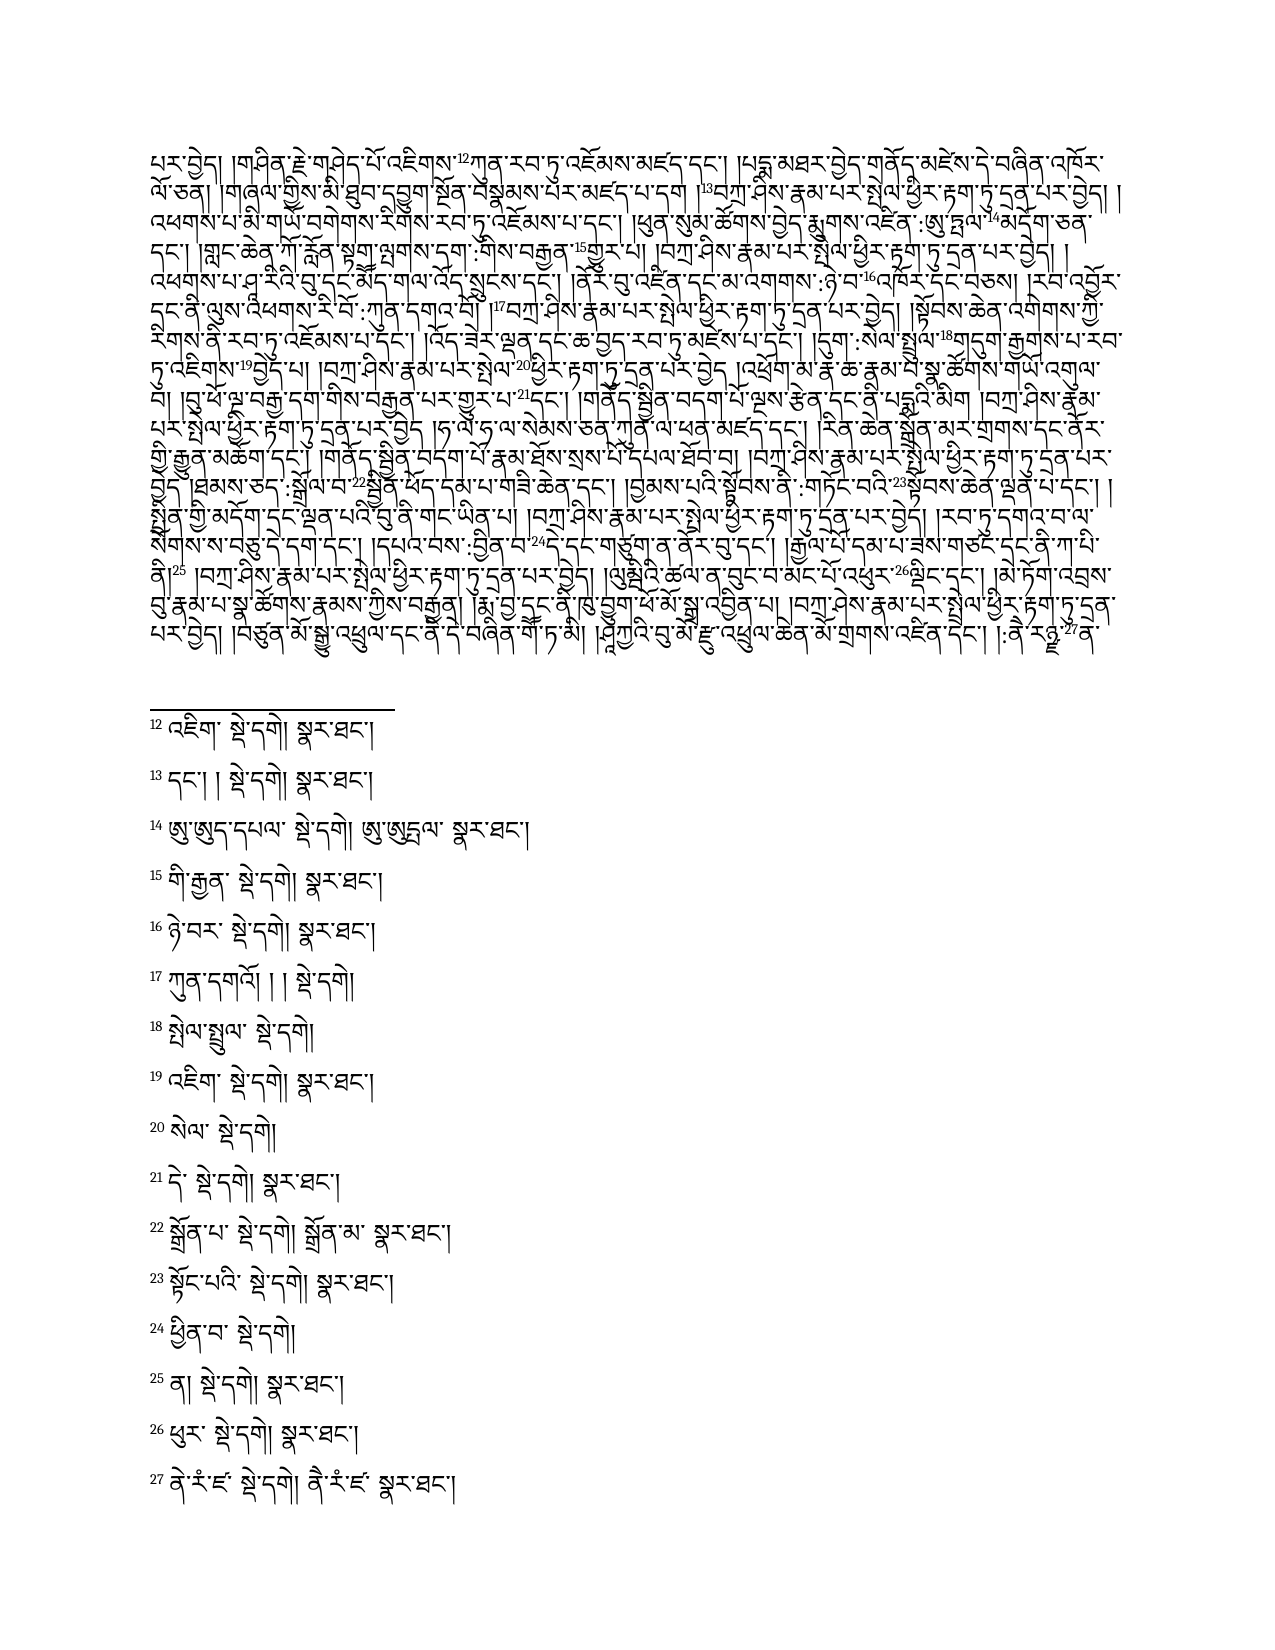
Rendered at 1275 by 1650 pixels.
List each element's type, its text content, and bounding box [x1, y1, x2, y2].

text ༄༅། །​༄༅༅། །​རྒྱ་གར་སྐད་དུ། །​མངྒ་ལ་གཱ་ཐཱ། །​བོད་སྐད་དུ། བཀྲ་ཤིས་ཀྱི་ཚིགས་སུ་བཅད་པ། །​དཀོན་མཆོག་གསུམ་ལ་ཕྱག་འཚལ་ལོ། །​རྨི་ངན་འཇིགས་དང་སྡིག་པ་ཐམས་ཅད་འཇིག་བྱེད་པ། །​ཚེ་དང་འབྱོར་དང་སྟོབས་དང་བདེ་བ་རྣམ་འཕེལ་བྱེད། །​ཁྱེད་ཀྱི་བཀྲ་ཤིས་ཐམས་ཅད་སྒྲུབ་པར་བྱེད་འདི་དག །​རབ་ཏུ་བརྗོད་ཀྱིས་དེ་ཕྱིར་མི་རྣམས་བསྒྲིམས་ཏེ་ཉོན། །​སངས་རྒྱས་པདྨ་:རྒྱས་པའི་འདབ་འདྲའི་སྤྱན་མངའ་བ། །​གསེར་གྱི་མདོག་ཅན་འགྲོ་བའི་རྩ་ལག་གཅིག་པུ་དང་། །​ཆོས་དང་དགེ་འདུན་ལྷ་དང་ལྷ་མིན་གྱིས་བསྟོད་པ། །​བཀྲ་ཤིས་རྣམ་པར་འཕེལ་ཕྱིར་རྟག་ཏུ་དྲན་པར་བྱེད། །​བདུད་སྟོབས་རབ་ཏུ་འཇོམས་པའི་བཀྲ་ཤིས་གང་ཡིན་པ། །​རྣམ་སྣང་མཛད་དང་ཐམས་ཅད་སྐྱོབ་དང་རྣམ་པར་གཟིགས། །​ཀུན་:དུ་མཆོག་སྦྱིན་རྒྱས་པར་འགྱུར་བ་གཟི་བརྗིད་མཆོག །​བཀྲ་ཤིས་རྣམ་པར་སྤེལ་ཕྱིར་རྟག་ཏུ་དྲན་པར་བྱེད། །​པདྨའི་སྤྱན་དང་ཤཱཀྱ་ཐུབ་ཆེན་དང་། །​ཡེ་ཤེས་དབང་ཕྱུག་སྤྱན་ལེགས་པ་དང་ཟླ་ཞལ་དང་། །​འབྲུག་གི་སྒྲ་དང་རྔ་སྒྲ་:ལྟ་བུར་དབྱངས་སྙན་པ། །​བཀྲ་ཤིས་རྣམ་པར་སྤེལ་ཕྱིར་རྟག་ཏུ་དྲན་པར་བྱེད། །​འོད་ཟེར་རྒྱལ་མཚན་དང་ནི་གསེར་ཐུབ་འོད་སྲུངས་དང་། །​མར་མེ་མཛད་པ་ཤིན་ཏུ་བརྗིད་པར་གཤེགས་པ་དང་། །​འདྲེན་པ་གཙུག་ཏོར་ཅན་དང་འོད་ཏོག་དཔག་མེད་འོད། །​བཀྲ་ཤིས་རྣམ་པར་སྤེལ་ཕྱིར་རྟག་ཏུ་དྲན་པར་བྱེད། །​པདྨ་མཛེས་དང་ཡེ་ཤེས་སྟོབས་དང་ཟླ་འོད་དང་། །​ཉི་མའི་ཞལ་དང་དགྲ་ལས་རྒྱལ་དང་རྒྱལ་བལྟམས་དང་། །​ཡོན་ཏན་འབྱུང་གནས་དཔལ་གྱི་གཟི་བརྗིད་འཇིག་རྟེན་གཙོ། །​བཀྲ་ཤིས་རྣམ་པར་སྤེལ་ཕྱིར་རྟག་ཏུ་དྲན་པར་བྱེད། །​མི་འཁྲུགས་པ་ནི་:རྡོ་རྗེའི་གདན་ལ་བཞུགས་པ་དང་། །​འདྲེན་པ་མཆོག་སྦྱིན་རིན་ཆེན་ཏོག་ཏུ་བཅས་པ་དང་། །​རྣམ་པར་སྤེལ་དང་ལག་ན་རིན་ཆེན་རྒྱལ་མཚན་མཆོག །​བཀྲ་ཤིས་རྣམ་པར་སྤེལ་ཕྱིར་རྟག་ཏུ་དྲན་པར་བྱེད། །​འཇིག་རྟེན་དབང་ཕྱུག་རྟག་ཏུ་རྒྱལ་དབང་གཙུག་ཏོར་ཅན། །​སྟོན་ཟླ་དྲི་མེད་ལྟ་བུར་ཞལ་རས་མཛེས་པ་དང་། །​ནམ་མཁའི་སྙིང་པོ་དང་ནི་ས་ཡི་སྙིང་པོ་དག་བཀྲ་ཤིས་རྣམ་པར་སྤེལ་ཕྱིར་རྟག་ཏུ་དྲན་པར་བྱེད། །​འཇམ་དཔལ་གཙུག་ཕུད་ཤིན་ཏུ་:མཛེས་པས་རབ་བརྒྱན་ཅིང་། །​གཞོན་ནུའི་གཟུགས་ནི་གསེར་མདོག་འོད་དང་ལྡན་པ་དང་། །​རྟག་ཏུ་རྒྱལ་བར་:དཀའ་བ་ལག་ན་རྡོ་རྗེ་དཔལ། །​བཀྲ་ཤིས་རྣམ་པར་སྤེལ་ཕྱིར་རྟག་ཏུ་དྲན་པར་བྱེད། །​བྱམས་པ་ཤིན་ཏུ་རྨད་དུ་བྱུང་བའི་གཟུགས་མངའ་བ། ལྕང་ལོའི་འཁྲིལ་མངའ་མཆོད་རྟེན་གཙུག་ཏོར་གནས་པ་དང་། །​ཀུན་དུ་བཟང་དང་ནོར་བཟང་དང་ནི་སྒྲ་གཅན་འཛིན། །​བཀྲ་ཤིས་རྣམ་པར་སྤེལ་ཕྱིར་རྟག་ཏུ་དྲན་པར་བྱེད། །​སྐུལ་བྱེད་མ་དང་སྒྲོལ་མ་ཁྲོ་གཉེར་འགྲོ་ཕན་དང་། །​དེ་བཞིན་ཤེས་རབ་ལ་སོགས་ཕ་རོལ་ཕྱིན་དྲུག་དང་། །​རྨ་བྱ་དང་ནི་འཕགས་མ་གཞན་གྱིས་མི་ཐུབ་བཅས། །​བཀྲ་ཤིས་རྣམ་པར་སྤེལ་ཕྱིར་རྟག་ཏུ་དྲན་པར་བྱེད། །​གཙུག་ཏོར་ལས་བྱུང་གསང་སྔགས་རྗེས་འཛིན་བཅས་པ་དང་། །​ཕྱིར་ལྡོག་མ་དང་བསིལ་བའི་ཚལ་ན་རྒྱལ་ལས་འཁྲུངས། །​ལྷ་མོ་རི་ཁྲོད་ལོ་མ་ཅན་དང་བཅས་པ་རྣམས། །​བཀྲ་ཤིས་རྣམ་པར་སྤེལ་ཕྱིར་རྟག་ཏུ་དྲན་པར་བྱེད། །​དོན་ཡོད་གྲུབ་དང་སྟོང་ཆེན་རབ་ཏུ་འཇོམས་པ་དང་། :།​གྲོང་ཁྱེར་བཱ་རཱ་ཎ་སཱི་ཞེས་བྱར་གྲགས་པ་དང་། །​བད་སའི་སྙིང་པོ་གཅིག་དང་ཀུ་ཤའི་གྱད་ལྡན་པ། །​བཀྲ་ཤིས་རྣམ་པར་སྤེལ་ཕྱིར་རྟག་ཏུ་དྲན་པར་བྱེད། །​རྡོ་རྗེ་ལྕགས་ཀྱུ་དང་ནི་གཙུག་འཕྱང་འོད་པོ་ཆེ། །​དེ་བཞིན་བགེགས་འཇོམས་འཕགས་པ་བདུད་རྩི་ཐབ་སྦྱོར་དང་། །​ཟླ་འོད་དེ་ཡང་གཞོན་ནུའི་གཟུགས་དང་ལྡན་པ་ནི། །​བཀྲ་ཤིས་རྣམ་པར་སྤེལ་ཕྱིར་རྟག་ཏུ་དྲན་པར་བྱེད། །​གཤིན་རྗེ་གཤེད་པོ་འཇིགས་ཀུན་རབ་ཏུ་འཇོམས་མཛད་དང་། །​པདྨ་མཐར་བྱེད་གནོད་མཛེས་དེ་བཞིན་འཁོར་ལོ་ཅན། །​གཞལ་གྱིས་མི་ཐུབ་དབྱུག་སྔོན་བསྣམས་པར་མཛད་པ་དག །​བཀྲ་ཤིས་རྣམ་པར་སྤེལ་ཕྱིར་རྟག་ཏུ་དྲན་པར་བྱེད། །​འཕགས་པ་མི་གཡོ་བགེགས་རིགས་རབ་ཏུ་འཇོམས་པ་དང་། །​ཕུན་སུམ་ཚོགས་བྱེད་རྨུགས་འཛིན་:ཨུ་ཏྤལ་མདོག་ཅན་དང་། །​གླང་ཆེན་ཀོ་རློན་སྟག་ལྤགས་དག་:གིས་བརྒྱན་གྱུར་པ། །​བཀྲ་ཤིས་རྣམ་པར་སྤེལ་ཕྱིར་རྟག་ཏུ་དྲན་པར་བྱེད། །​འཕགས་པ་ཤཱ་རིའི་བུ་དང་མཽད་གལ་འོད་སྲུངས་དང་། །​ནོར་བུ་འཛིན་དང་མ་འགགས་:ཉེ་བ་འཁོར་དང་བཅས། །​རབ་འབྱོར་དང་ནི་ལུས་འཕགས་རི་བོ་:ཀུན་དགའ་བོ། །​བཀྲ་ཤིས་རྣམ་པར་སྤེལ་ཕྱིར་རྟག་ཏུ་དྲན་པར་བྱེད། །​སྟོབས་ཆེན་འགེགས་ཀྱི་རིགས་ནི་རབ་ཏུ་འཇོམས་པ་དང་། །​འོད་ཟེར་ལྡན་དང་ཆ་བྱད་རབ་ཏུ་མཛེས་པ་དང་། །​དུག་:སེལ་སྤྲུལ་གདུག་རྒྱགས་པ་རབ་ཏུ་འཇིགས་བྱེད་པ། །​བཀྲ་ཤིས་རྣམ་པར་སྤེལ་ཕྱིར་རྟག་ཏུ་དྲན་པར་བྱེད །​འཕྲོག་མ་རྣ་ཆ་རྣམ་པ་སྣ་ཚོགས་གཡོ་འགུལ་བ། །​བུ་ཕོ་ལྔ་བརྒྱ་དག་གིས་བརྒྱན་པར་གྱུར་པ་དང་། །​གནོད་སྦྱིན་བདག་པོ་ལྔས་རྩེན་དང་ནི་པདྨའི་མིག །​བཀྲ་ཤིས་རྣམ་པར་སྤེལ་ཕྱིར་རྟག་ཏུ་དྲན་པར་བྱེད །​ཧ་ལ་ཧ་ལ་སེམས་ཅན་ཀུན་ལ་ཕན་མཛད་དང་། །​རིན་ཆེན་སྒྲོན་མར་གྲགས་དང་ནོར་གྱི་རྒྱུན་མཆོག་དང་། །​གནོད་སྦྱིན་བདག་པོ་རྣམ་ཐོས་སྲས་པོ་དཔལ་ཐོབ་བ། །​བཀྲ་ཤིས་རྣམ་པར་སྤེལ་ཕྱིར་རྟག་ཏུ་དྲན་པར་བྱེད །​ཐམས་ཅད་:སྒྲོལ་བ་སྦྱིན་ཕོད་དམ་པ་གཟི་ཆེན་དང་། །​བྱམས་པའི་སྟོབས་ནི་:གཏོང་བའི་སྟོབས་ཆེན་ལྡན་པ་དང་། །​སྤྲིན་གྱི་མདོག་དང་ལྡན་པའི་བུ་ནི་གང་ཡིན་པ། །​བཀྲ་ཤིས་རྣམ་པར་སྤེལ་ཕྱིར་རྟག་ཏུ་དྲན་པར་བྱེད། །​རབ་ཏུ་དགའ་བ་ལ་སོགས་ས་བཅུ་དེ་དག་དང་། །​དཔའ་བས་:བྱིན་བ་དེ་དང་གཙུག་ན་ནོར་བུ་དང་། །​རྒྱལ་པོ་དམ་པ་ཟས་གཙང་དང་ནི་ཀ་པི་ནི། །​བཀྲ་ཤིས་རྣམ་པར་སྤེལ་ཕྱིར་རྟག་ཏུ་དྲན་པར་བྱེད། །​ལུམྦིའི་ཚལ་ན་བུང་བ་མང་པོ་འཕུར་ལྡིང་དང་། །​མེ་ཏོག་འབྲས་བུ་རྣམ་པ་སྣ་ཚོགས་རྣམས་ཀྱིས་བརྒྱན། །​རྨ་བྱ་དང་ནི་ཁུ་བྱུག་ཕོ་མོ་སྒྲ་འབྱིན་པ། །​བཀྲ་ཤེས་རྣམ་པར་སྤྲེལ་ཕྱིར་རྟག་ཏུ་དྲན་པར་བྱེད། །​བཙུན་མོ་སྒྱུ་འཕྲུལ་དང་ནི་དེ་བཞིན་གཽ་ཏ་མི། །​ཤཱཀྱའི་བུ་མོ་རྫུ་འཕྲུལ་ཆེན་མོ་གྲགས་འཛིན་དང་། །​:ནཻ་རཉྫ་ན་བསོད་ནམས་:ལྡན་པའི་འབབ་ཆུར་བཅས། །​བཀྲ་ཤིས་རྣམ་པར་སྤེལ་ཕྱིར་རྟག་ཏུ་དྲན་པར་བྱེད། །​འཇིག་རྟེན་དབང་ཕྱུག་པདྨ་:བུང་བ་ཁྱུས་ལྡིང་དང་། །​འཇམ་དཔལ་ཨུ་ཏྤལ་སྔོན་པོ་ཡིད་དུ་འོང་བ་དང་། །​མགོན་པོ་བྱམས་པ་ཡི་ནི་ཀླུ་ཤིང་མེ་ཏོག་རྣམས། །​བཀྲ་ཤིས་རྣམ་པར་སྤེལ་ཕྱིར་རྟག་ཏུ་དྲན་པར་བྱེད། །​རྣམ་སྣང་:མཛད་པ་ཟླ་འོད་ལྟ་བུའི་འཁོར་ལོ་དང་། །​དཔལ་ཐོབ་རིན་ཆེན་ནོར་བུ་འོད་དང་ལྡན་པ་དང་། །​མགོན་པོ་འོད་དཔལ་མེད་པའི་པདྨ་དམ་པ་མཆོག །​བཀྲ་ཤིས་རྣམ་པར་སྤེལ་ཕྱིར་རྟག་ཏུ་དྲན་པར་བྱེད། །​དོན་ཡོད་གྲུབ་པས་ལེགས་:བསྣམས་རལ་གྲི་མཆོག་དང་ནི། །​མི་བསྐྱོད་རྡོ་རྗེ་ཉིད་དང་གཞན་ཡང་ནི། །​:སྐྱོབ་པ་ཐམས་ཅད་ཀྱི་ནི་ཕྱག་མཚལ་མ་ལུས་པ། །​བཀྲ་ཤིས་རྣམ་པར་སྤེལ་ཕྱིར་རྟག་ཏུ་དྲན་པར་བྱེད། །​ཡིད་བཞིན་ནོར་བུ་འདོད་འཇོའི་བ་དང་བཅས་པ་དང་། །​དཔག་བསམ་ཀྱི་ནི་ཤིང་དང་བུམ་པ་བཟང་པོ་དང་། །​རྒྱལ་བ་ཀུན་གྱིས་ངེས་པར་བསྟེན་པའི་བྱང་ཆུབ་ཤིང་། །​བཀྲ་ཤིས་རྣམ་པར་སྤེལ་ཕྱིར་རྟག་ཏུ་དྲན་པར་བྱེད། །​ལམ་འཇུག་དུས་དང་ནོར་དང་འབྲུ་རྣམས་:སྡུད་པ་དང་། །​ནང་པར་དུས་སམ་ཡང་ན་ཞི་བའི་ལས་ཚེའམ། །​དགའ་སྟོན་ཀུན་ན་འདུག་དང་དགོས་པ་སྒྲུབ་པ་ན། །​མིང་མཚན་འདི་དག་:མི་ཡིས་རབ་ཏུ་བསྒྲིམས་ཏེ་གདོན། །​རྒྱལ་བ་དག་དང་རྒྱལ་བའི་སྲས་ཀྱི་མཚན་ནི་མ་ལུས་པ། །​ལྷ་ལ་:གུས་བཞིན་ཉིན་གཅིག་བཞིན་དུ་ནང་པར་སུས་བརྗོད་པ། །​དེ་དག་སེམས་ཅན་དམྱལ་བའི་དོགས་དང་བྲལ་ཞིང་བདེ་བ་དང་། །​དཔལ་དང་ལྡན་ཞིང་ནད་ཀུན་འཇོམས་ལ་ནོར་དང་ལྡན་པར་འགྱུར། །​བཀྲ་ཤིས་ཀྱི་ཚིགས་སུ་བཅད་པ་སློབ་དཔོན་འཕགས་པ་ཀླུ་སྒྲུབ་ཀྱིས་མཛད་པ་རྫོགས། །​ །​རྒྱ་གར་གྱི་མཁན་པོ་ཛི་ན་མི་ཏྲ་དང་། །​ཞུ་ཆེན་གྱི་ལོ་ཙཱ་བ་བནྡེ་ཡེ་ཤེས་སྡེས་བསྒྱུར་ཅིང་ཞུས་ཏེ་གཏན་ལ་:ཕབ་བའོ། །​ [150, 150, 1125, 650]
